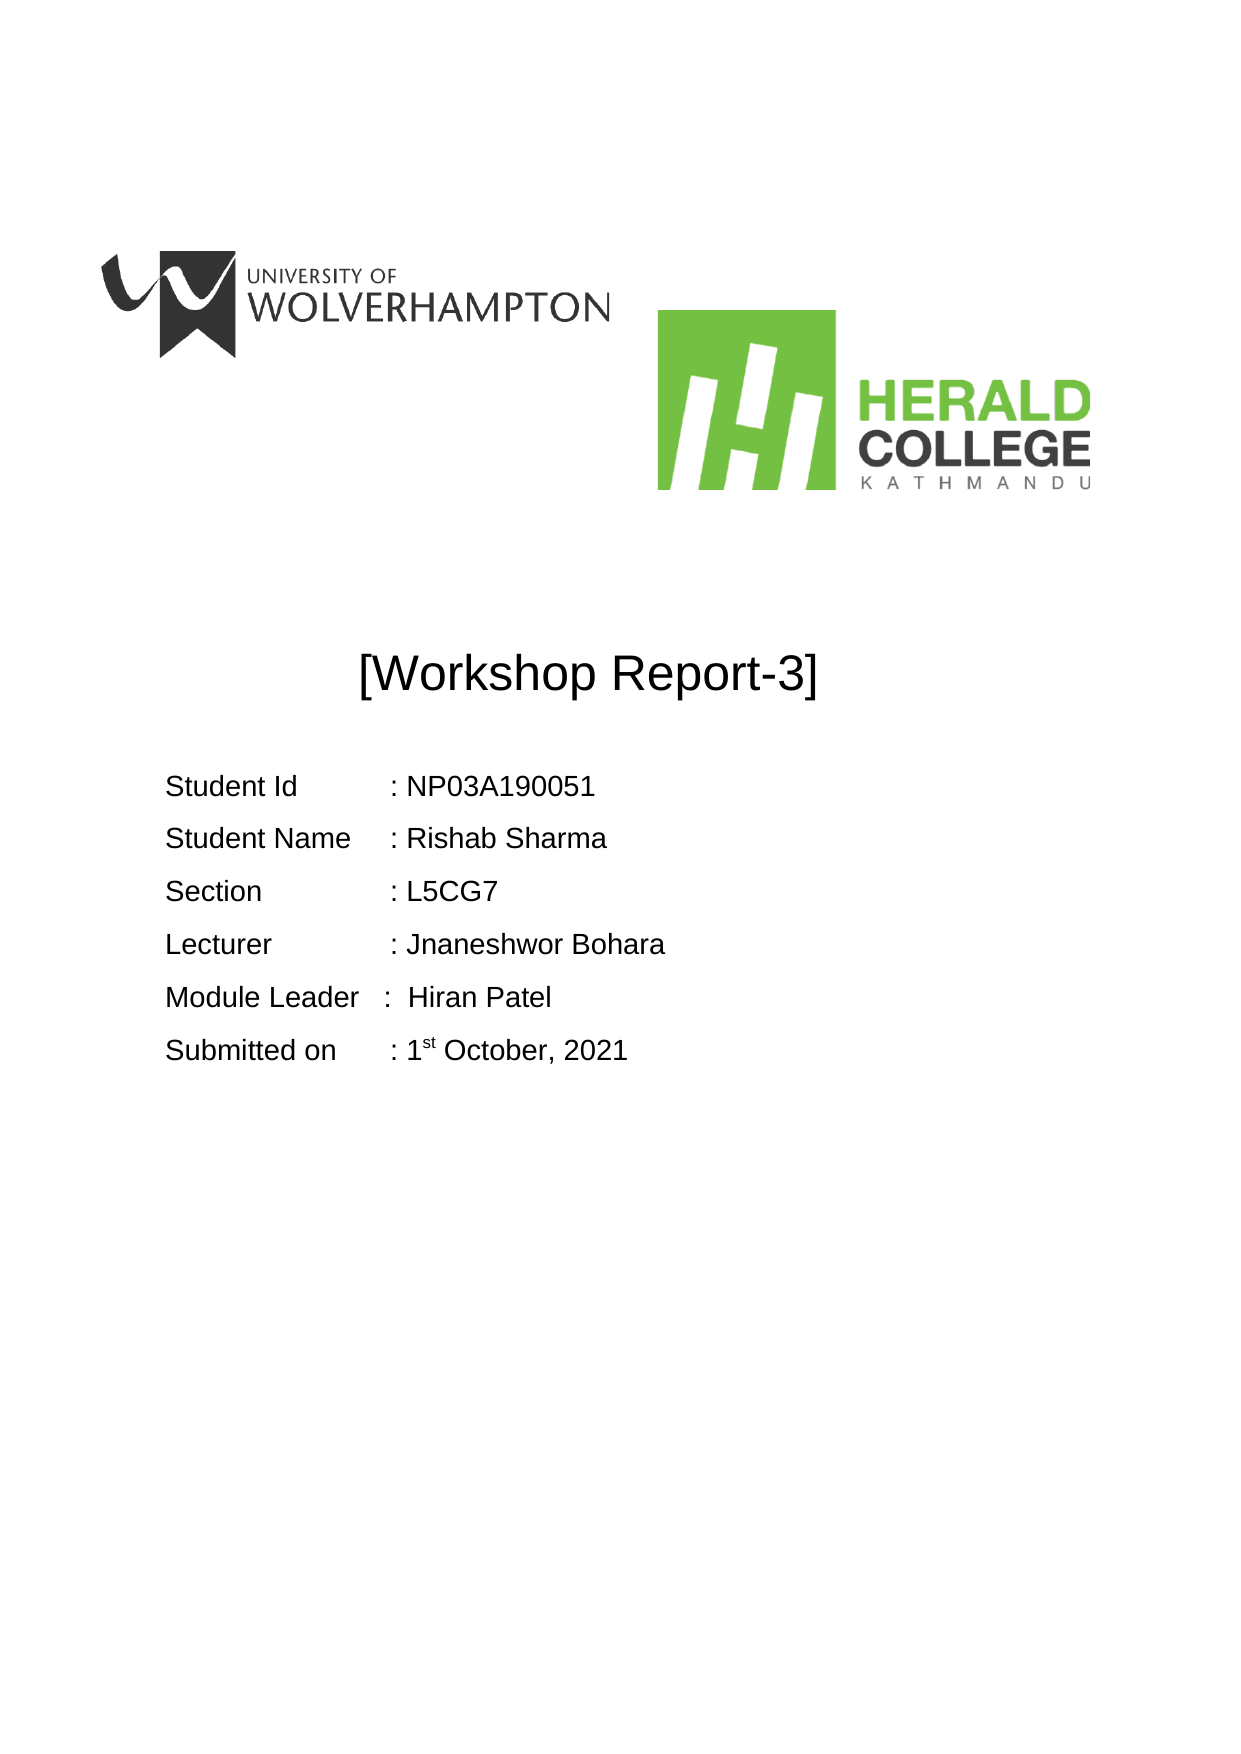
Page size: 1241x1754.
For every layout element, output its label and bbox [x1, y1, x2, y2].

picture [657, 310, 1091, 490]
picture [101, 251, 610, 358]
